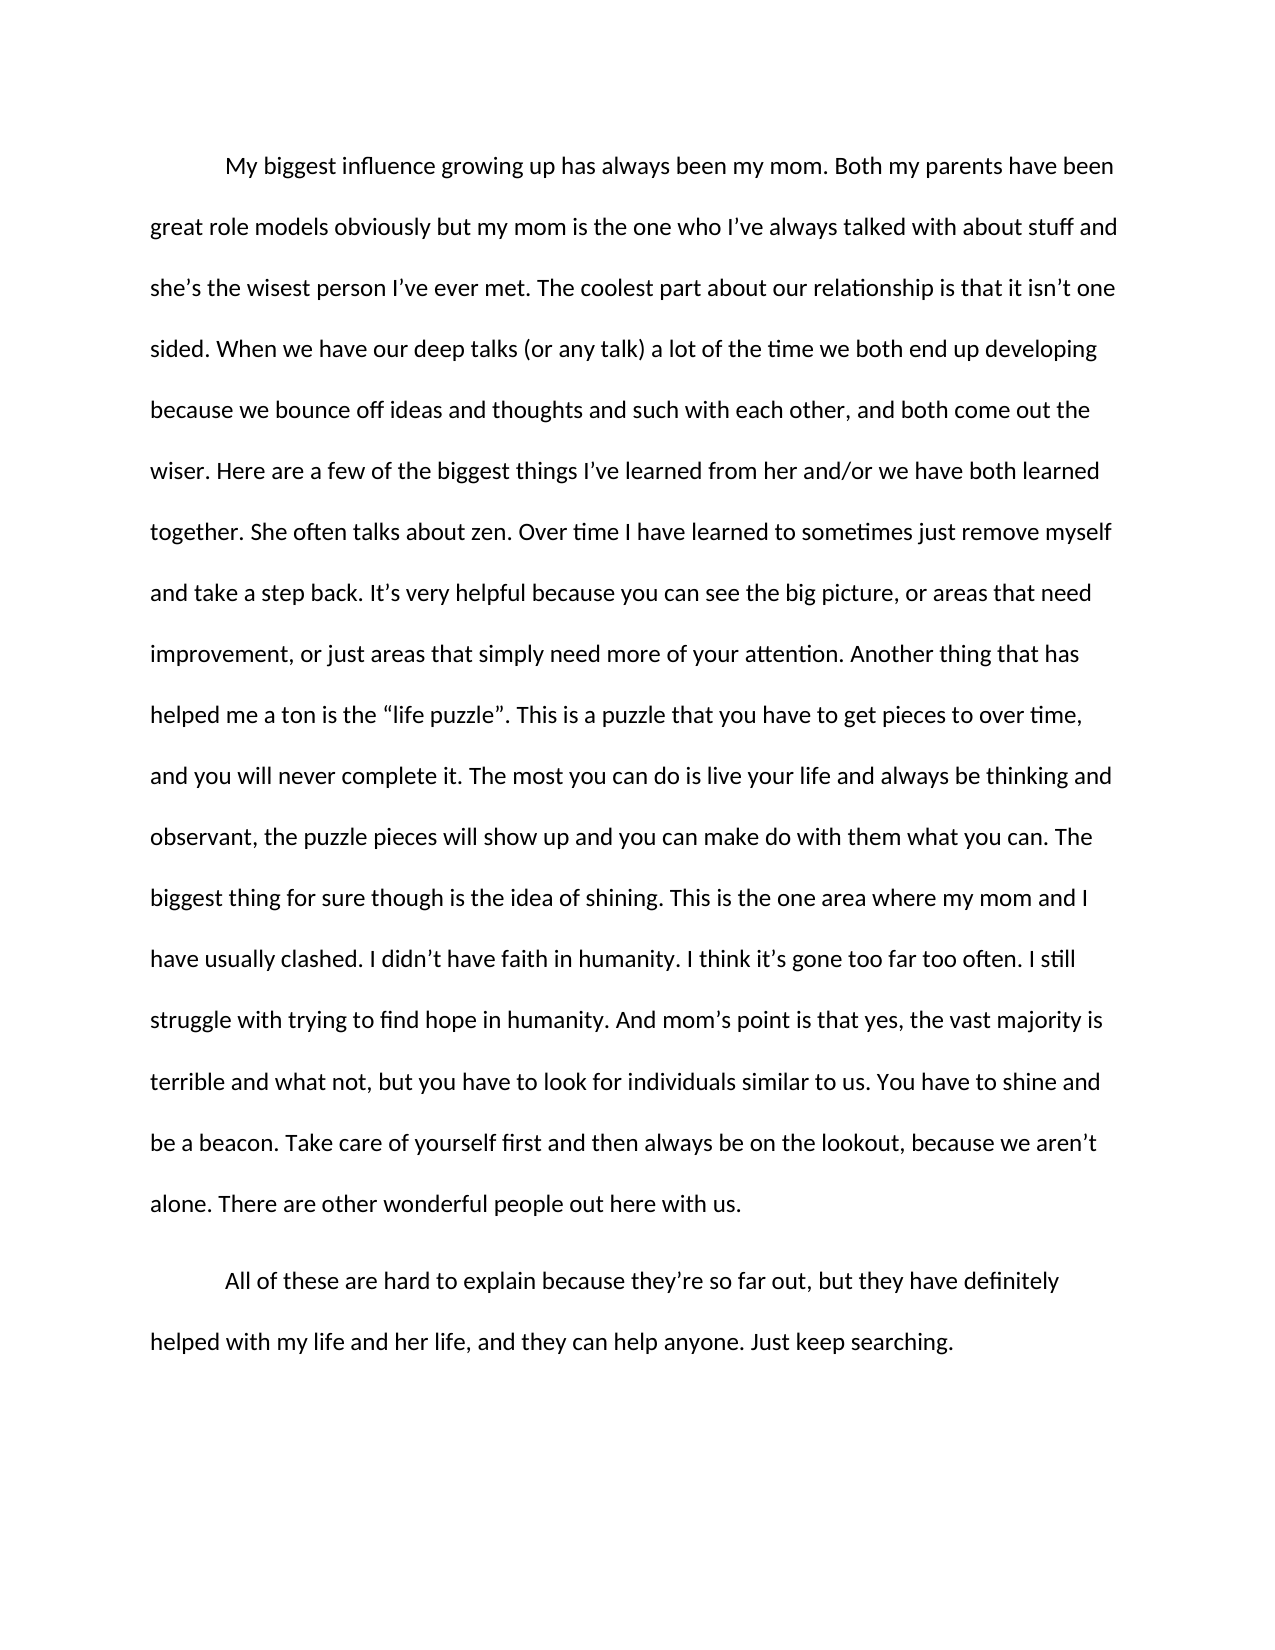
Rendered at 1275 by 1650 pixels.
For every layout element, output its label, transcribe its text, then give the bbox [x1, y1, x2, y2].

text My biggest influence growing up has always been my mom. Both my parents have been great role models obviously but my mom is the one who I’ve always talked with about stuff and she’s the wisest person I’ve ever met. The coolest part about our relationship is that it isn’t one sided. When we have our deep talks (or any talk) a lot of the time we both end up developing because we bounce off ideas and thoughts and such with each other, and both come out the wiser. Here are a few of the biggest things I’ve learned from her and/or we have both learned together. She often talks about zen. Over time I have learned to sometimes just remove myself and take a step back. It’s very helpful because you can see the big picture, or areas that need improvement, or just areas that simply need more of your attention. Another thing that has helped me a ton is the “life puzzle”. This is a puzzle that you have to get pieces to over time, and you will never complete it. The most you can do is live your life and always be thinking and observant, the puzzle pieces will show up and you can make do with them what you can. The biggest thing for sure though is the idea of shining. This is the one area where my mom and I have usually clashed. I didn’t have faith in humanity. I think it’s gone too far too often. I still struggle with trying to find hope in humanity. And mom’s point is that yes, the vast majority is terrible and what not, but you have to look for individuals similar to us. You have to shine and be a beacon. Take care of yourself first and then always be on the lookout, because we aren’t alone. There are other wonderful people out here with us. [150, 150, 1125, 1218]
text All of these are hard to explain because they’re so far out, but they have definitely helped with my life and her life, and they can help anyone. Just keep searching. [150, 1265, 1125, 1357]
